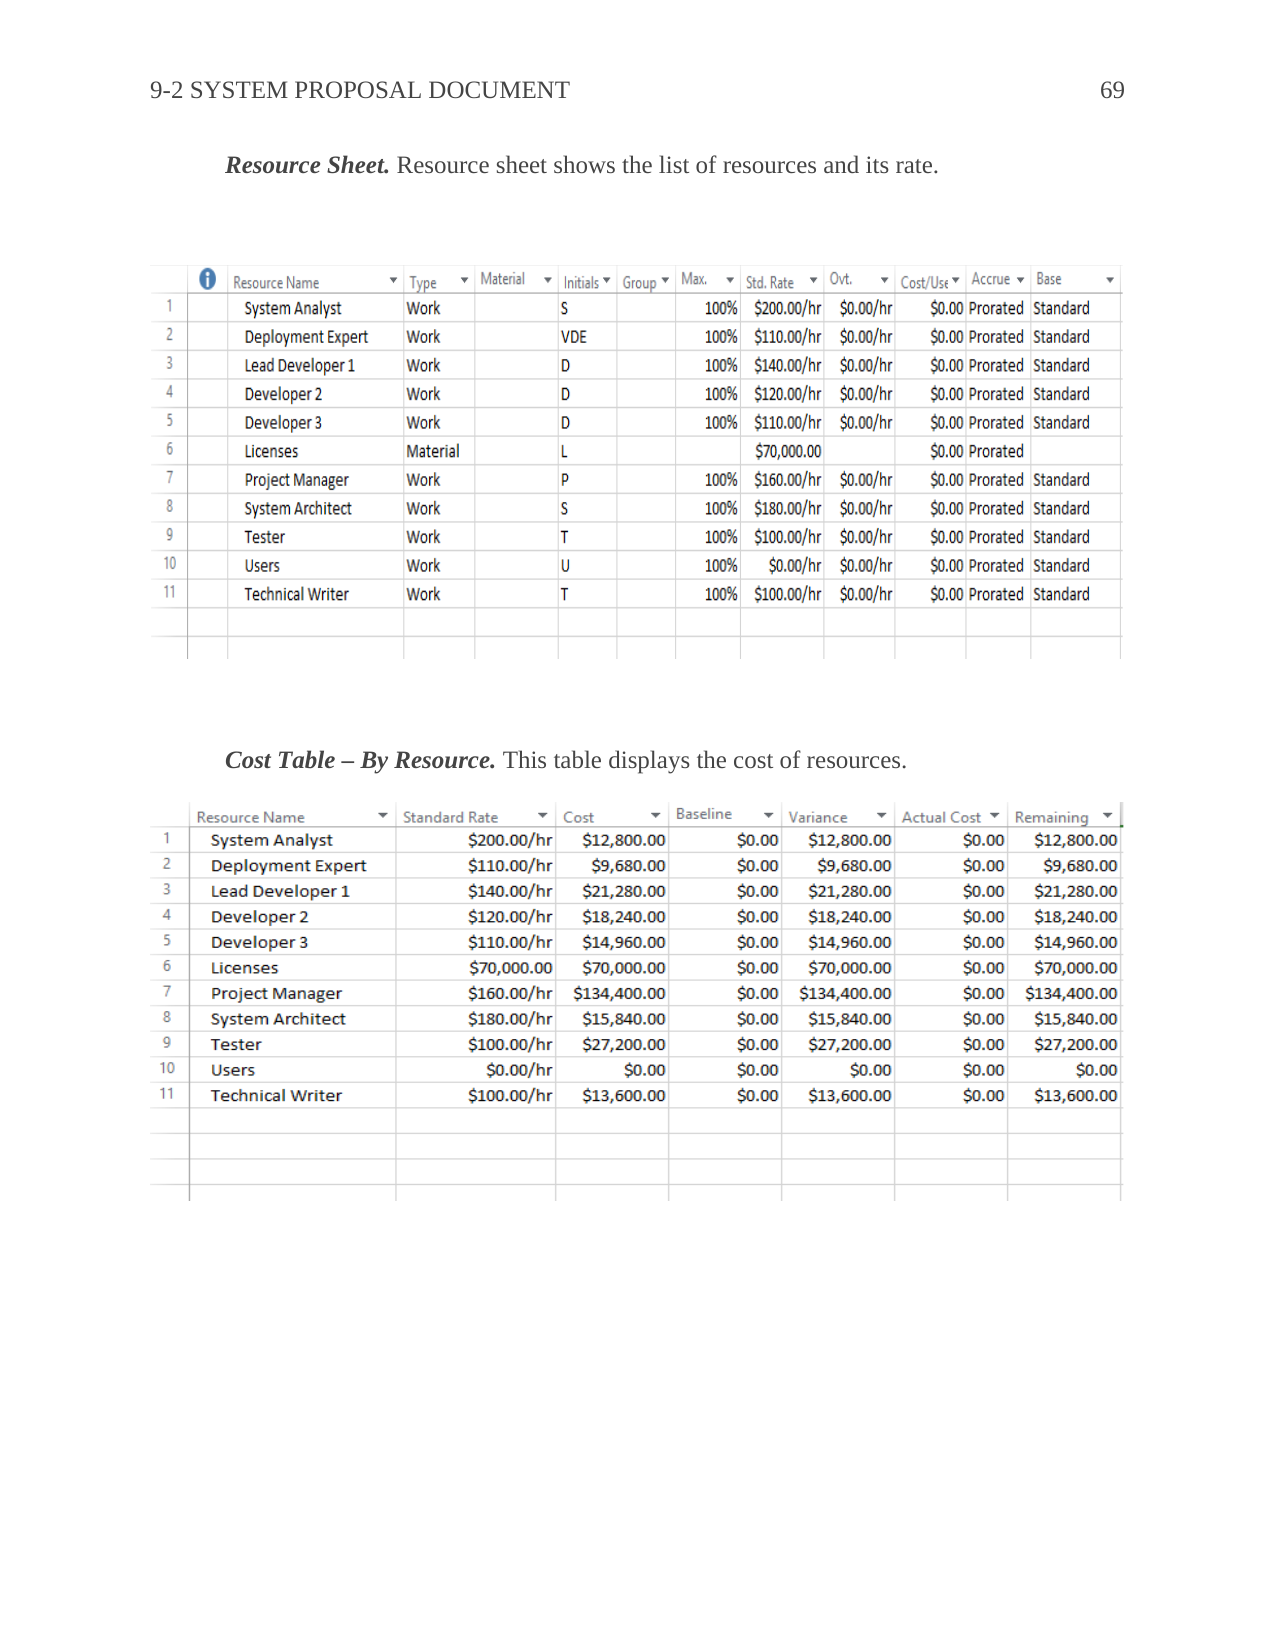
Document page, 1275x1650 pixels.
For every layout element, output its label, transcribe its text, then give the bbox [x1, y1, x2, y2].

picture [150, 802, 1124, 1201]
text Cost Table – By Resource. This table displays the cost of resources. [150, 745, 1125, 774]
picture [150, 265, 1123, 659]
text Resource Sheet. Resource sheet shows the list of resources and its rate. [150, 150, 1125, 179]
